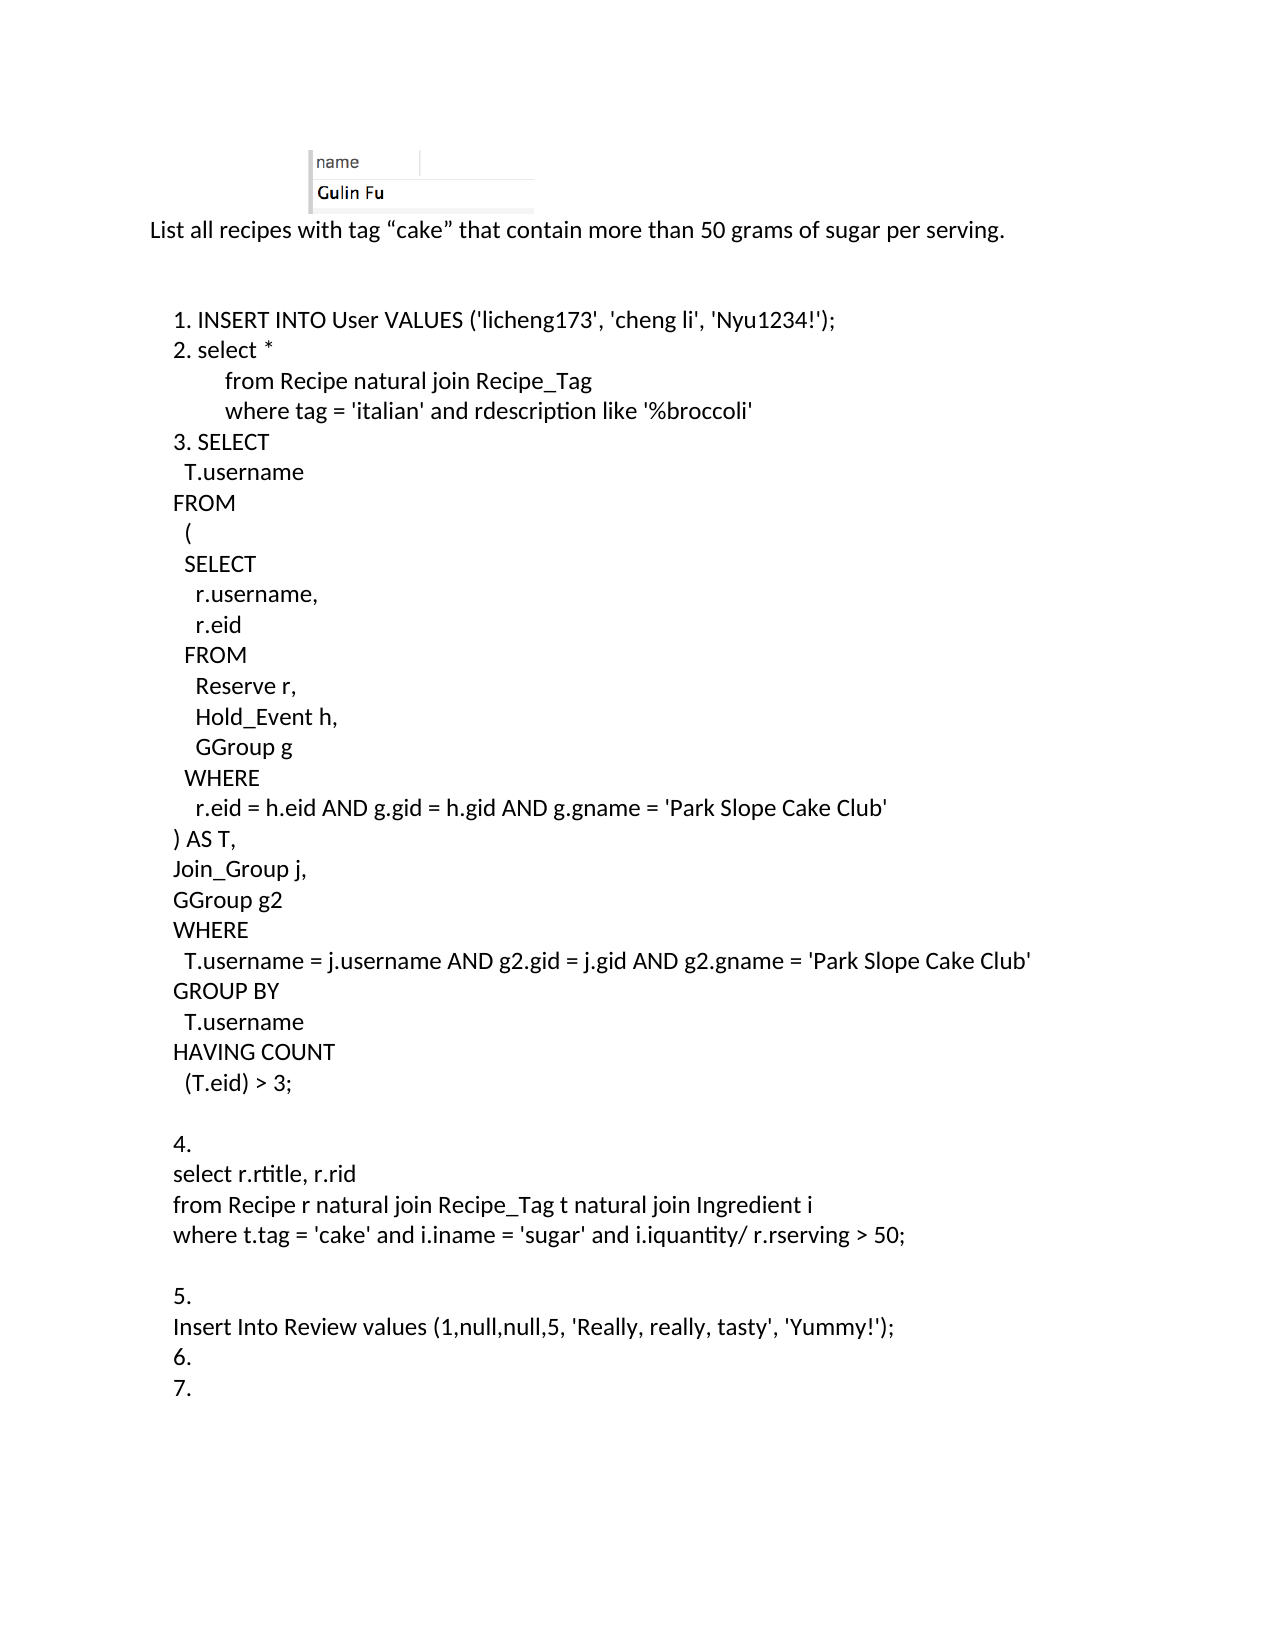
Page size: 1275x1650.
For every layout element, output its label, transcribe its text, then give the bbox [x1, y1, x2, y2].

text r.eid = h.eid AND g.gid = h.gid AND g.gname = 'Park Slope Cake Club' [150, 792, 1125, 823]
text T.username [150, 1006, 1125, 1036]
text 4. [150, 1128, 1125, 1158]
text 7. [150, 1372, 1125, 1403]
text 2. select * [150, 334, 1125, 365]
text WHERE [150, 762, 1125, 792]
text 3. SELECT [150, 426, 1125, 456]
text ) AS T, [150, 823, 1125, 853]
text GGroup g [150, 731, 1125, 762]
text Join_Group j, [150, 853, 1125, 884]
text GROUP BY [150, 975, 1125, 1006]
text FROM [150, 639, 1125, 670]
text 1. INSERT INTO User VALUES ('licheng173', 'cheng li', 'Nyu1234!'); [150, 304, 1125, 334]
text SELECT [150, 548, 1125, 578]
text r.eid [150, 609, 1125, 639]
text WHERE [150, 914, 1125, 945]
text from Recipe natural join Recipe_Tag [150, 365, 1125, 395]
picture [308, 150, 534, 214]
text 5. [150, 1281, 1125, 1311]
text 6. [150, 1342, 1125, 1372]
text select r.rtitle, r.rid [150, 1158, 1125, 1189]
text HAVING COUNT [150, 1036, 1125, 1067]
text from Recipe r natural join Recipe_Tag t natural join Ingredient i [150, 1189, 1125, 1219]
text Insert Into Review values (1,null,null,5, 'Really, really, tasty', 'Yummy!'); [150, 1311, 1125, 1342]
text List all recipes with tag “cake” that contain more than 50 grams of sugar per serving. [150, 214, 1125, 244]
text T.username = j.username AND g2.gid = j.gid AND g2.gname = 'Park Slope Cake Club' [150, 945, 1125, 975]
text (T.eid) > 3; [150, 1067, 1125, 1097]
text where t.tag = 'cake' and i.iname = 'sugar' and i.iquantity/ r.rserving > 50; [150, 1219, 1125, 1250]
text ( [150, 517, 1125, 548]
text FROM [150, 487, 1125, 517]
text Reserve r, [150, 670, 1125, 701]
text where tag = 'italian' and rdescription like '%broccoli' [150, 395, 1125, 426]
text r.username, [150, 578, 1125, 609]
text Hold_Event h, [150, 701, 1125, 731]
text T.username [150, 456, 1125, 487]
text GGroup g2 [150, 884, 1125, 914]
